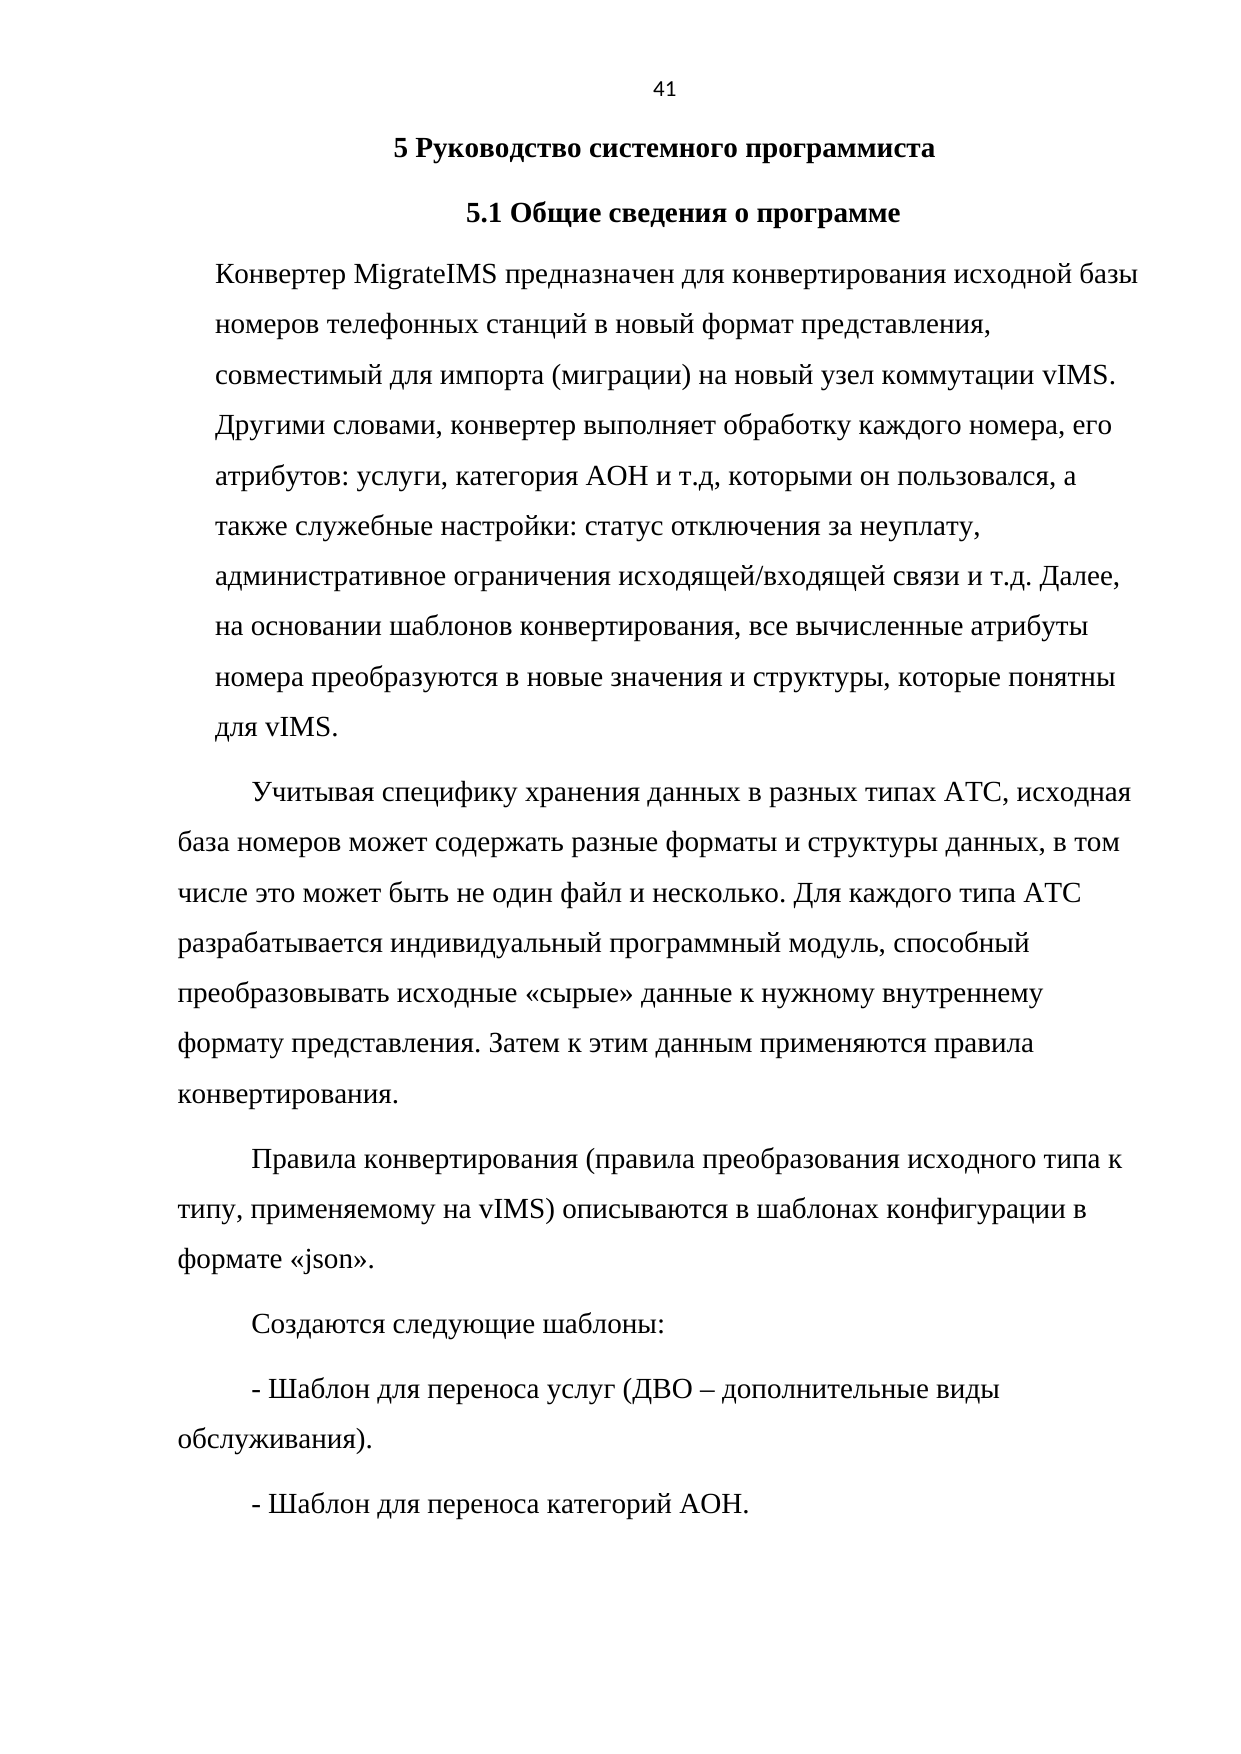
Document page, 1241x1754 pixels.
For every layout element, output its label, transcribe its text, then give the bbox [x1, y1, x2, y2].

text Создаются следующие шаблоны: [177, 1306, 1152, 1340]
text - Шаблон для переноса категорий АОН. [177, 1486, 1152, 1520]
subtitle 5 Руководство системного программиста [177, 130, 1152, 163]
text Учитывая специфику хранения данных в разных типах АТС, исходная база номеров может содержать разные форматы и структуры данных, в том числе это может быть не один файл и несколько. Для каждого типа АТС разрабатывается индивидуальный программный модуль, способный преобразовывать исходные «сырые» данные к нужному внутреннему формату представления. Затем к этим данным применяются правила конвертирования. [177, 774, 1152, 1109]
text Конвертер MigrateIMS предназначен для конвертирования исходной базы номеров телефонных станций в новый формат представления, совместимый для импорта (миграции) на новый узел коммутации vIMS. Другими словами, конвертер выполняет обработку каждого номера, его атрибутов: услуги, категория АОН и т.д, которыми он пользовался, а также служебные настройки: статус отключения за неуплату, административное ограничения исходящей/входящей связи и т.д. Далее, на основании шаблонов конвертирования, все вычисленные атрибуты номера преобразуются в новые значения и структуры, которые понятны для vIMS. [215, 256, 1152, 743]
text - Шаблон для переноса услуг (ДВО – дополнительные виды обслуживания). [177, 1371, 1152, 1455]
subtitle 5.1 Общие сведения о программе [177, 195, 1152, 229]
text Правила конвертирования (правила преобразования исходного типа к типу, применяемому на vIMS) описываются в шаблонах конфигурации в формате «json». [177, 1141, 1152, 1275]
